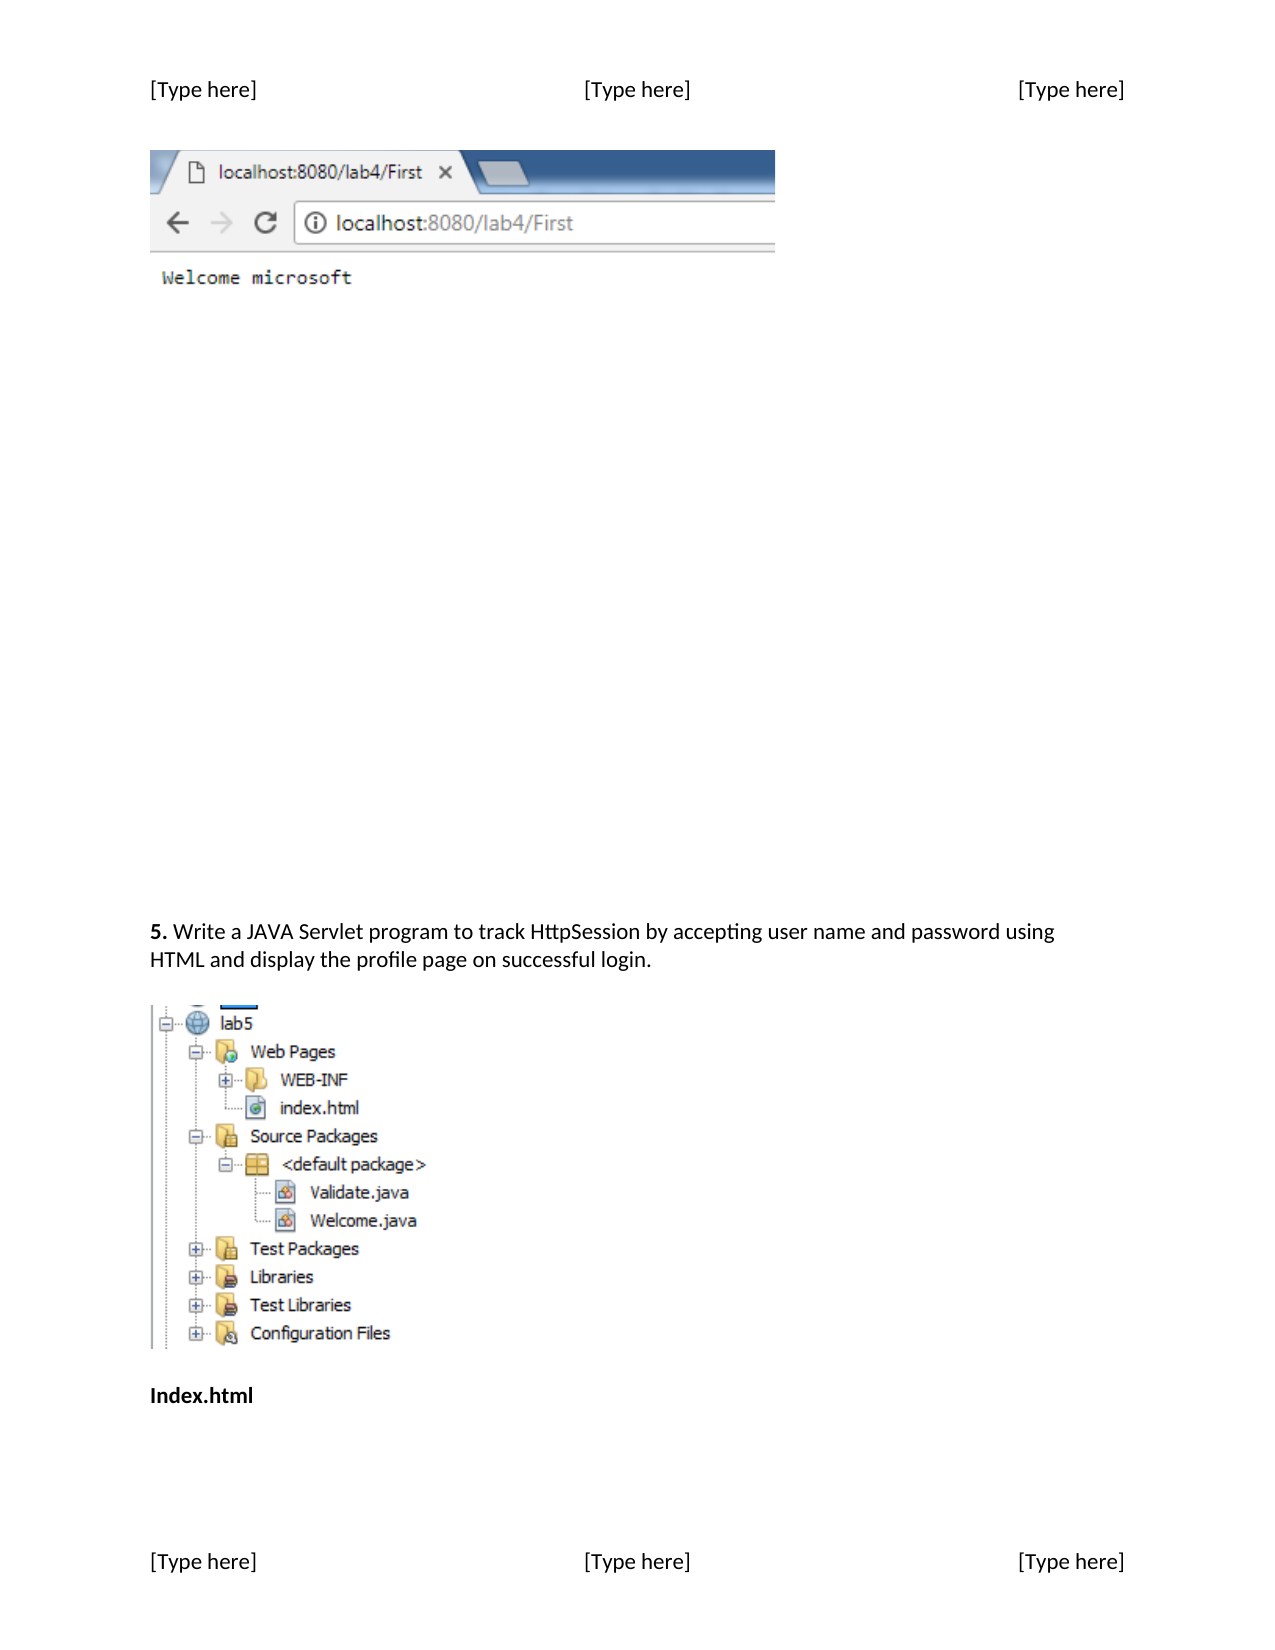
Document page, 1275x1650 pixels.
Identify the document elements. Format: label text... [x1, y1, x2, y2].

text HTML and display the profile page on successful login. [150, 945, 1125, 973]
picture [150, 1005, 464, 1349]
text 5. Write a JAVA Servlet program to track HttpSession by accepting user name and password using [150, 917, 1125, 945]
text Index.html [150, 1381, 1125, 1474]
picture [150, 150, 775, 432]
